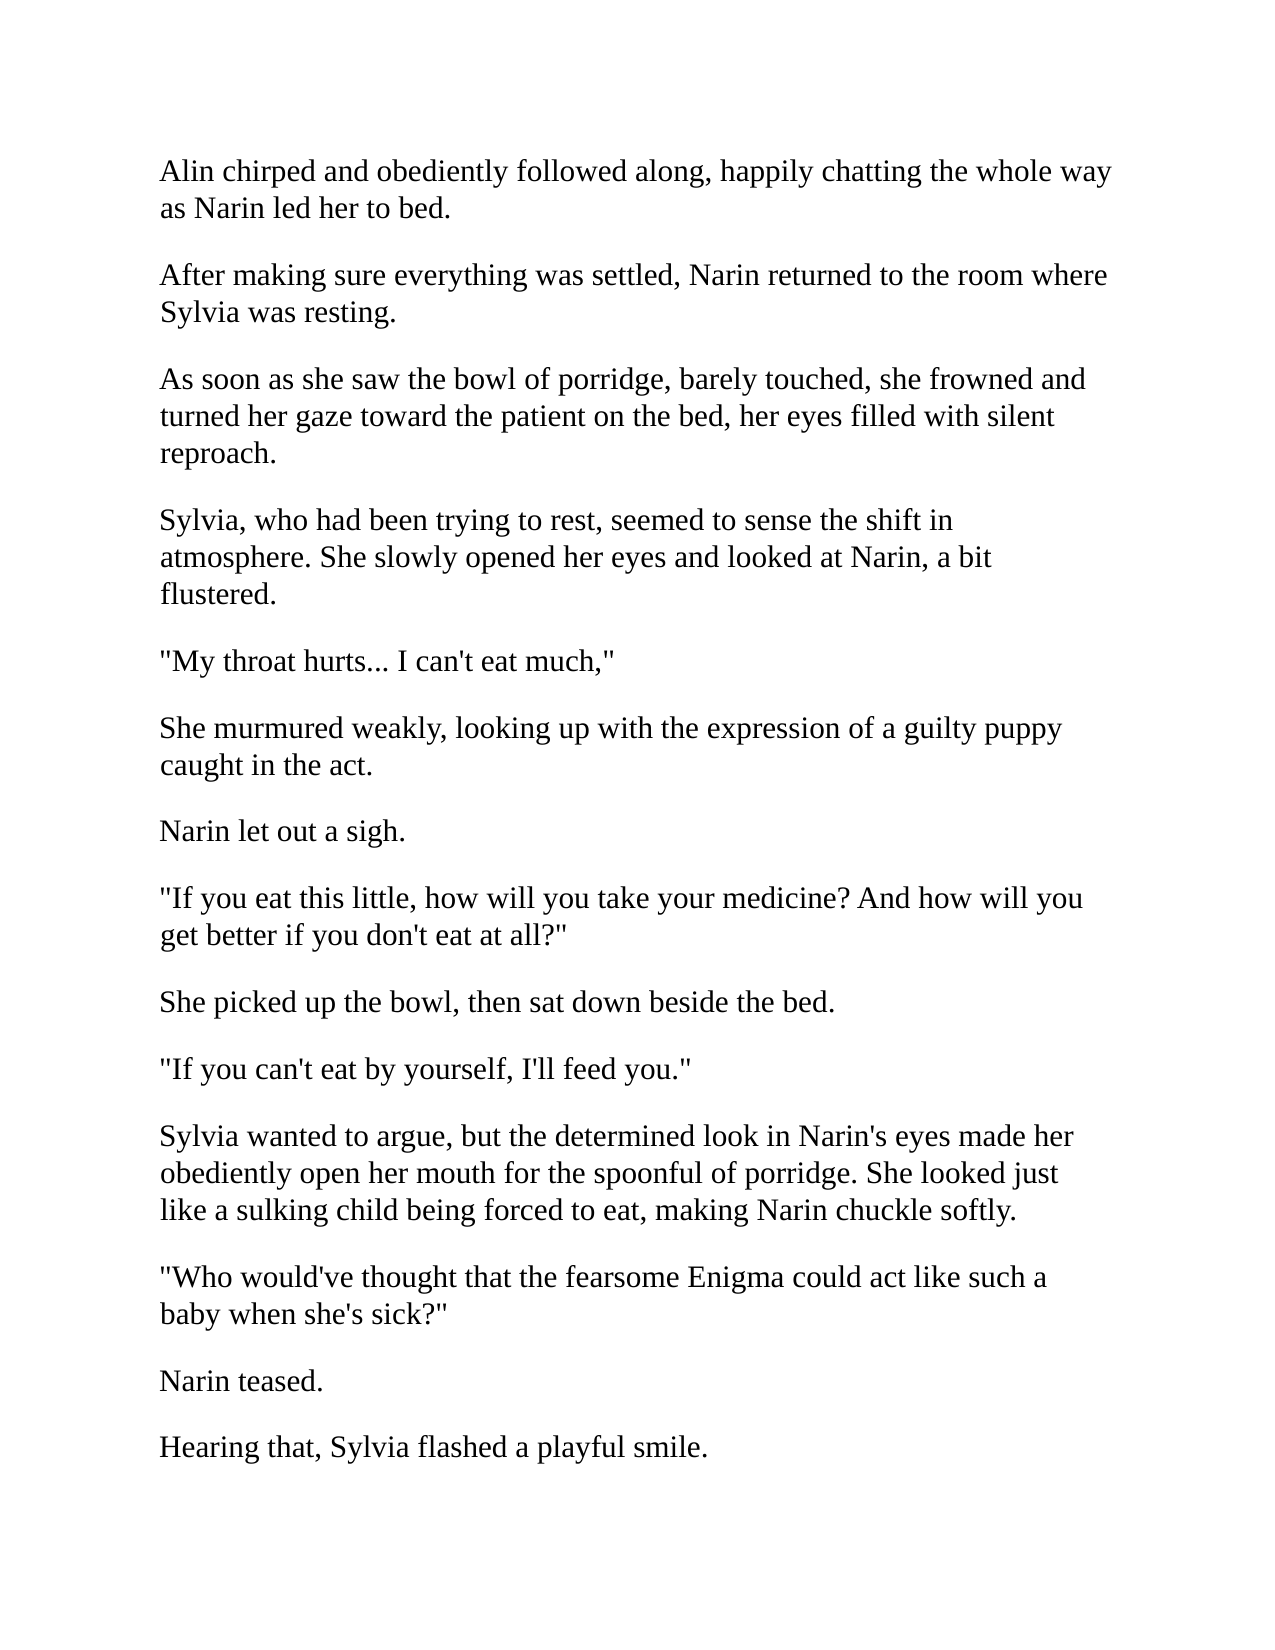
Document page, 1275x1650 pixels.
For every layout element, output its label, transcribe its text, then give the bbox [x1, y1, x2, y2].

text "If you eat this little, how will you take your medicine? And how will you get better if you don't eat at all?" [159, 879, 1113, 952]
text Alin chirped and obediently followed along, happily chatting the whole way as Narin led her to bed. [159, 153, 1113, 226]
text She picked up the bowl, then sat down beside the bed. [159, 983, 1113, 1019]
text Narin let out a sigh. [159, 813, 1113, 849]
text Sylvia, who had been trying to rest, seemed to sense the shift in atmosphere. She slowly opened her eyes and looked at Narin, a bit flustered. [159, 501, 1113, 611]
text "If you can't eat by yourself, I'll feed you." [159, 1050, 1113, 1086]
text Sylvia wanted to argue, but the determined look in Narin's eyes made her obediently open her mouth for the spoonful of porridge. She looked just like a sulking child being forced to eat, making Narin chuckle softly. [159, 1117, 1113, 1227]
text Narin teased. [159, 1362, 1113, 1398]
text After making sure everything was settled, Narin returned to the room where Sylvia was resting. [159, 256, 1113, 329]
text Hearing that, Sylvia flashed a playful smile. [159, 1429, 1113, 1465]
text "My throat hurts... I can't eat much," [159, 642, 1113, 678]
text As soon as she saw the bowl of porridge, barely touched, she frowned and turned her gaze toward the patient on the bed, her eyes filled with silent reproach. [159, 360, 1113, 470]
text She murmured weakly, looking up with the expression of a guilty puppy caught in the act. [159, 709, 1113, 782]
text "Who would've thought that the fearsome Enigma could act like such a baby when she's sick?" [159, 1258, 1113, 1331]
